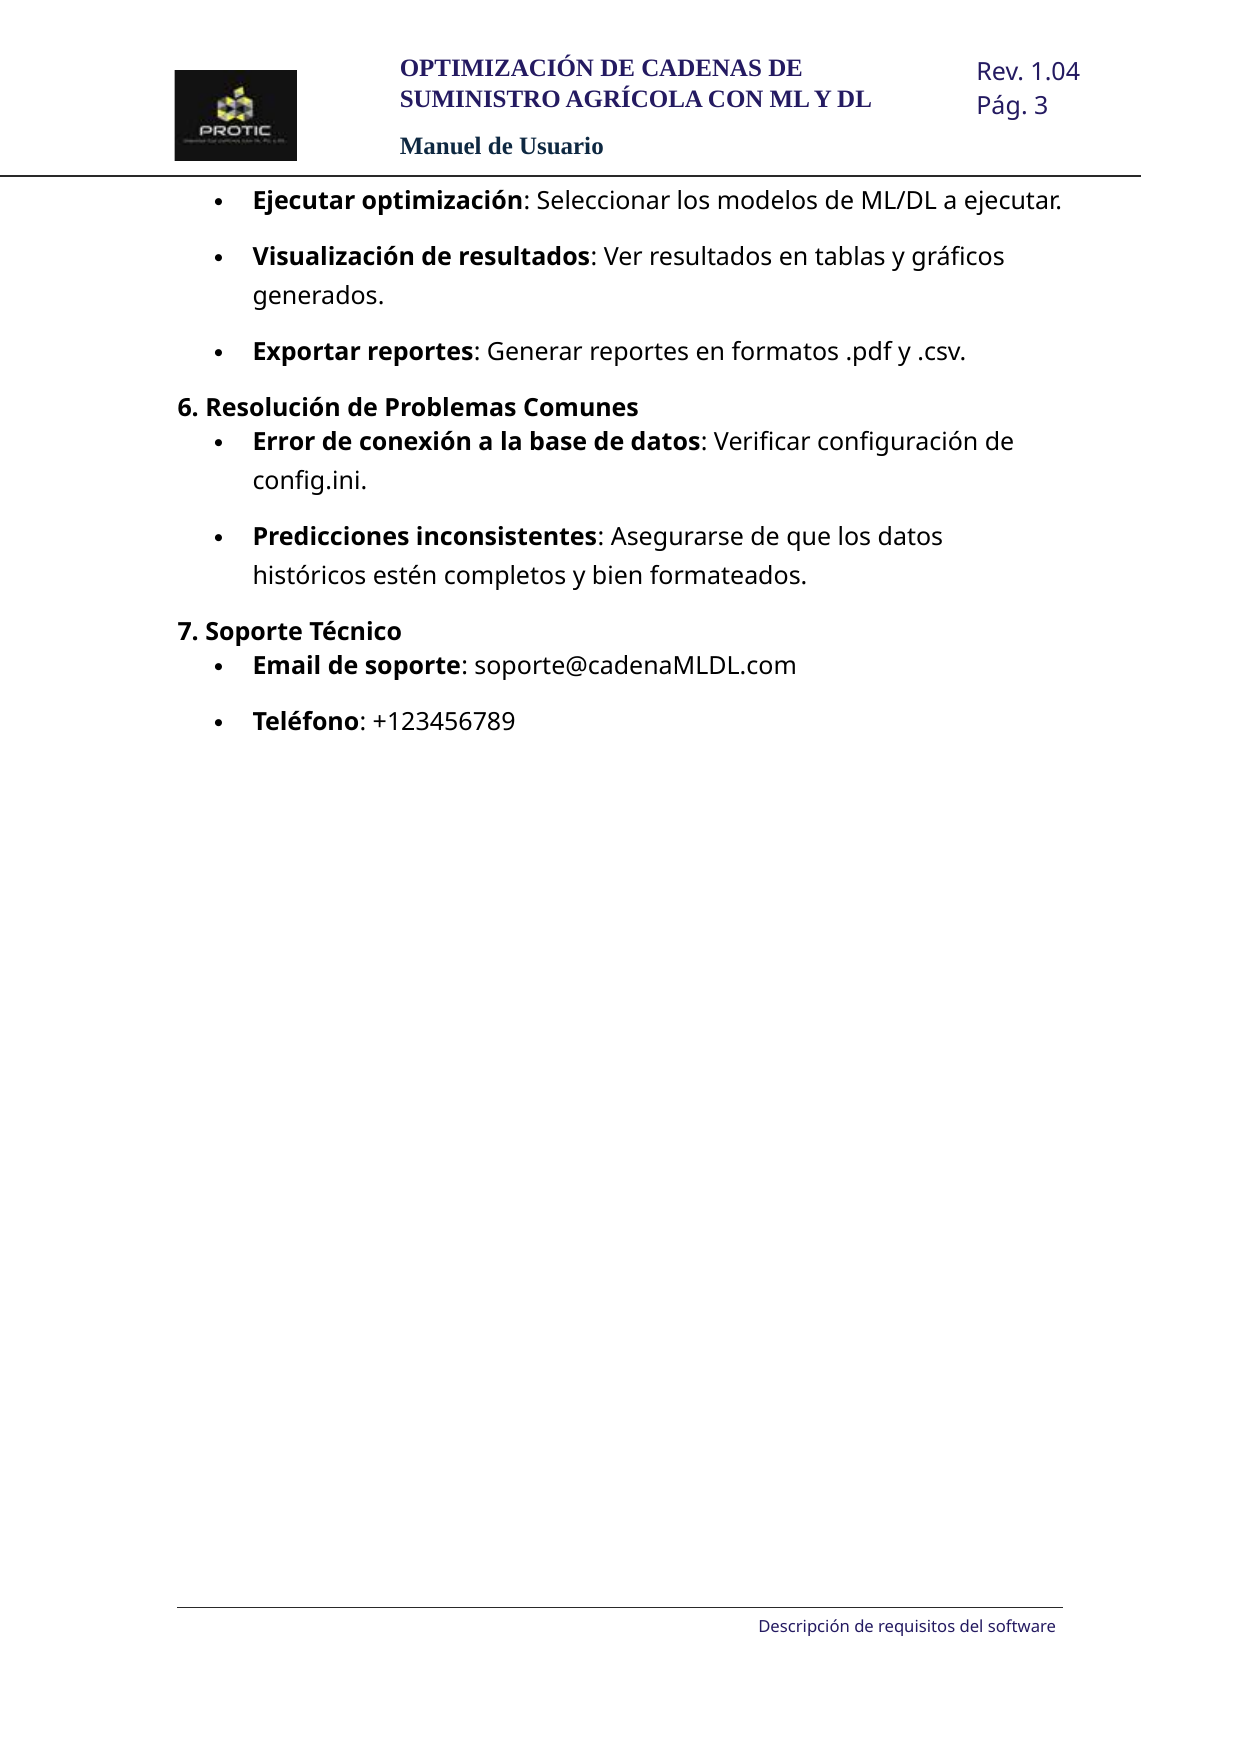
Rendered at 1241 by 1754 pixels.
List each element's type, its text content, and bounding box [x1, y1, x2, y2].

list Exportar reportes: Generar reportes en formatos .pdf y .csv. [215, 334, 1063, 368]
list Visualización de resultados: Ver resultados en tablas y gráficos generados. [215, 239, 1063, 312]
text 7. Soporte Técnico [177, 614, 1063, 648]
list Ejecutar optimización: Seleccionar los modelos de ML/DL a ejecutar. [215, 175, 1063, 217]
list Teléfono: +123456789 [215, 703, 1063, 738]
list Error de conexión a la base de datos: Verificar configuración de config.ini. [215, 424, 1063, 497]
list Predicciones inconsistentes: Asegurarse de que los datos históricos estén completos y bien formateados. [215, 519, 1063, 592]
picture [174, 70, 297, 161]
list Email de soporte: soporte@cadenaMLDL.com [215, 648, 1063, 682]
text 6. Resolución de Problemas Comunes [177, 389, 1063, 424]
